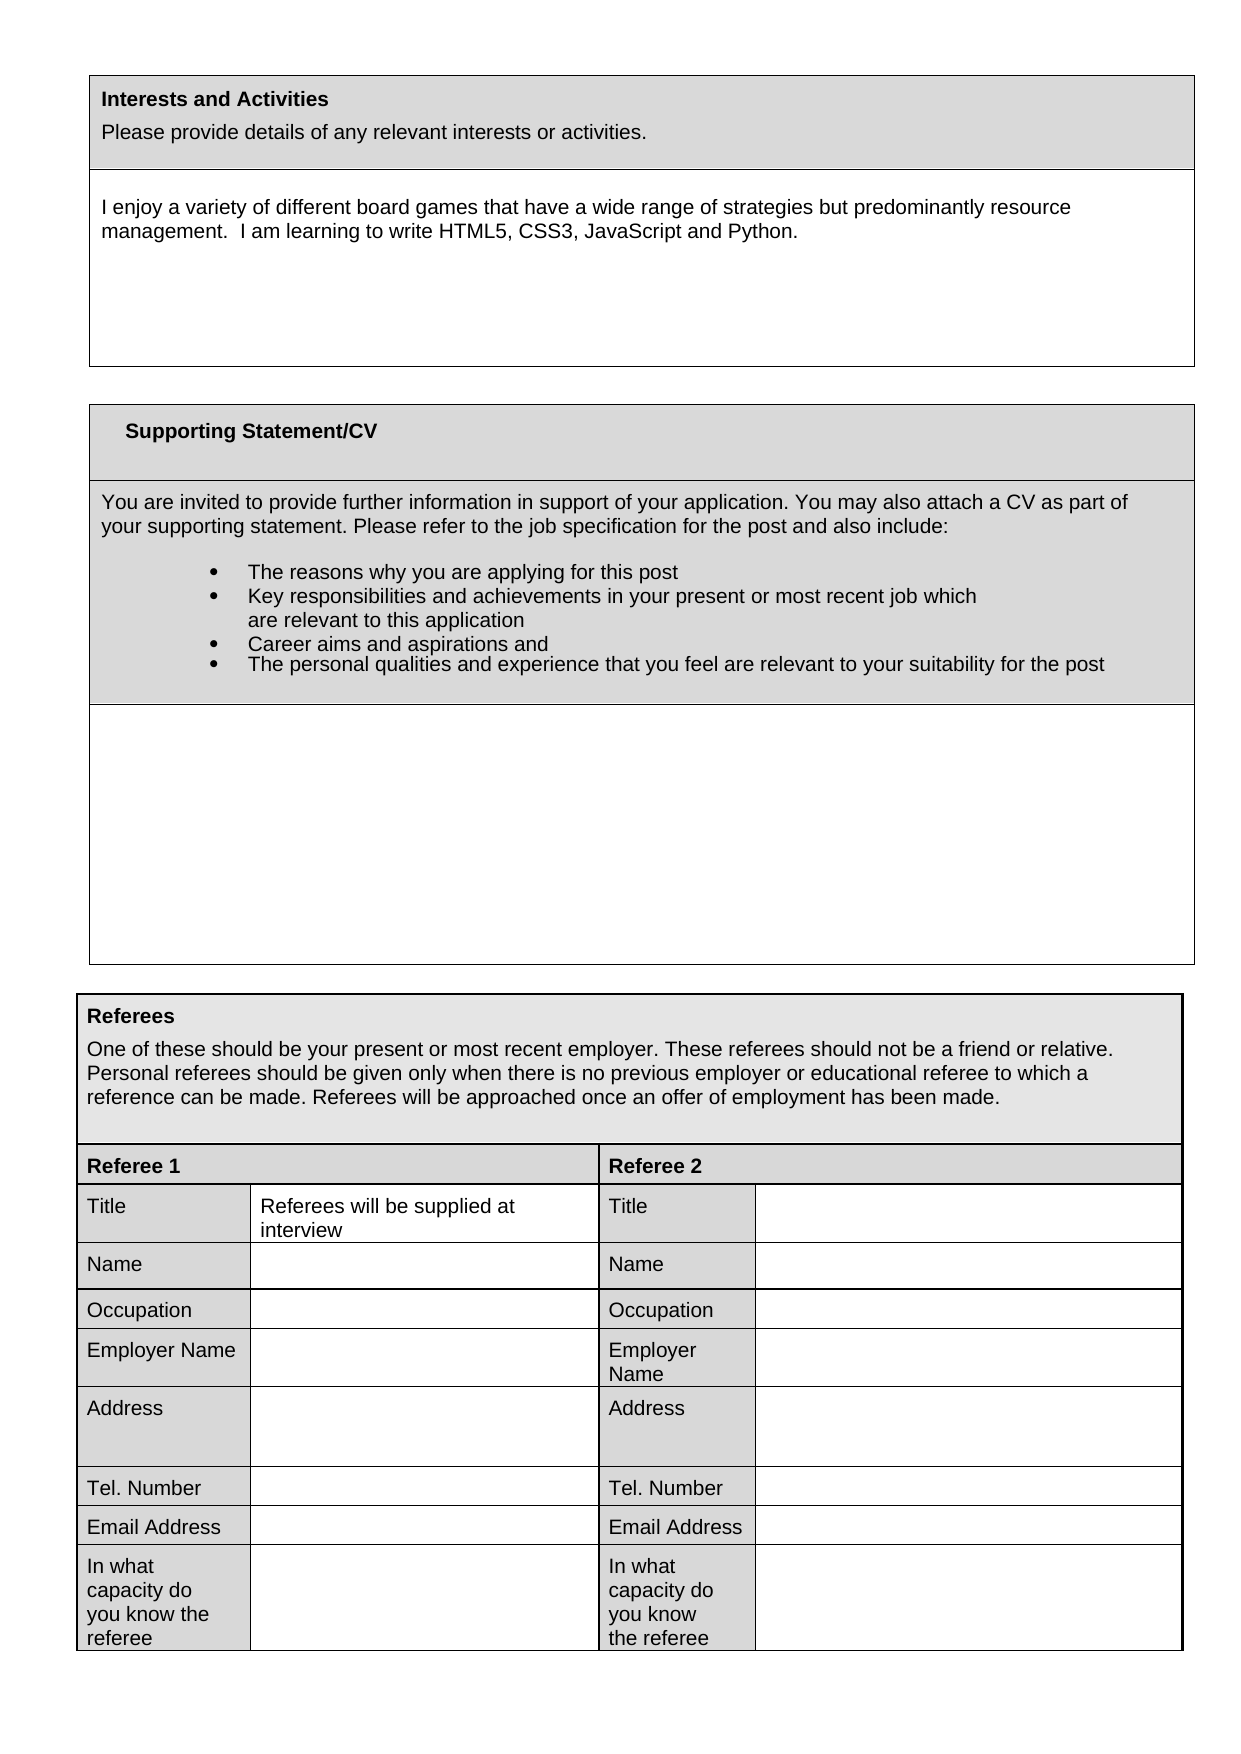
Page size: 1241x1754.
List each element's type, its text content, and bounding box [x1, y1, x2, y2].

table_cell [756, 1185, 1181, 1242]
table_cell [756, 1467, 1181, 1505]
table_cell [251, 1387, 598, 1466]
table_cell [90, 705, 1194, 964]
table_cell Name [78, 1243, 250, 1288]
table_cell You are invited to provide further information in support of your application. You may also attach a CV as part of your supporting statement. Please refer to the job specification for the post and also include: The reasons why you are applying for this post Key responsibilities and achievements in your present or most recent job which are relevant to this application Career aims and aspirations and The personal qualities and experience that you feel are relevant to your suitability for the post [90, 481, 1194, 703]
table_cell Referees will be supplied at interview [251, 1185, 598, 1242]
table_cell Referee 1 [78, 1145, 598, 1183]
table_cell Title [600, 1185, 755, 1242]
table_cell [251, 1290, 598, 1328]
table_cell [756, 1545, 1181, 1650]
table_cell Occupation [78, 1290, 250, 1328]
table_cell [756, 1290, 1181, 1328]
table_header Interests and Activities Please provide details of any relevant interests or activities. [90, 76, 1194, 168]
table_cell I enjoy a variety of different board games that have a wide range of strategies but predominantly resource management. I am learning to write HTML5, CSS3, JavaScript and Python. [90, 170, 1194, 366]
table_cell Address [600, 1387, 755, 1466]
table_cell Title [78, 1185, 250, 1242]
table_cell Employer Name [600, 1329, 755, 1386]
table_cell [756, 1387, 1181, 1466]
table_cell [756, 1506, 1181, 1544]
table_cell Tel. Number [78, 1467, 250, 1505]
table_cell Employer Name [78, 1329, 250, 1386]
table_cell [251, 1243, 598, 1288]
table_cell [251, 1467, 598, 1505]
table_cell [756, 1243, 1181, 1288]
table_cell Occupation [600, 1290, 755, 1328]
table_cell In what capacity do you know the referee [600, 1545, 755, 1650]
table_cell In what capacity do you know the referee [78, 1545, 250, 1650]
table_cell [756, 1329, 1181, 1386]
table_cell Tel. Number [600, 1467, 755, 1505]
table_cell Email Address [78, 1506, 250, 1544]
table_cell [251, 1329, 598, 1386]
table_header Referees One of these should be your present or most recent employer. These referees should not be a friend or relative. Personal referees should be given only when there is no previous employer or educational referee to which a reference can be made. Referees will be approached once an offer of employment has been made. [78, 995, 1181, 1142]
table_cell Referee 2 [600, 1145, 1181, 1183]
table_header Supporting Statement/CV [90, 405, 1194, 480]
table_cell Email Address [600, 1506, 755, 1544]
table_cell Address [78, 1387, 250, 1466]
table_cell [251, 1545, 598, 1650]
table_cell Name [600, 1243, 755, 1288]
table_cell [251, 1506, 598, 1544]
